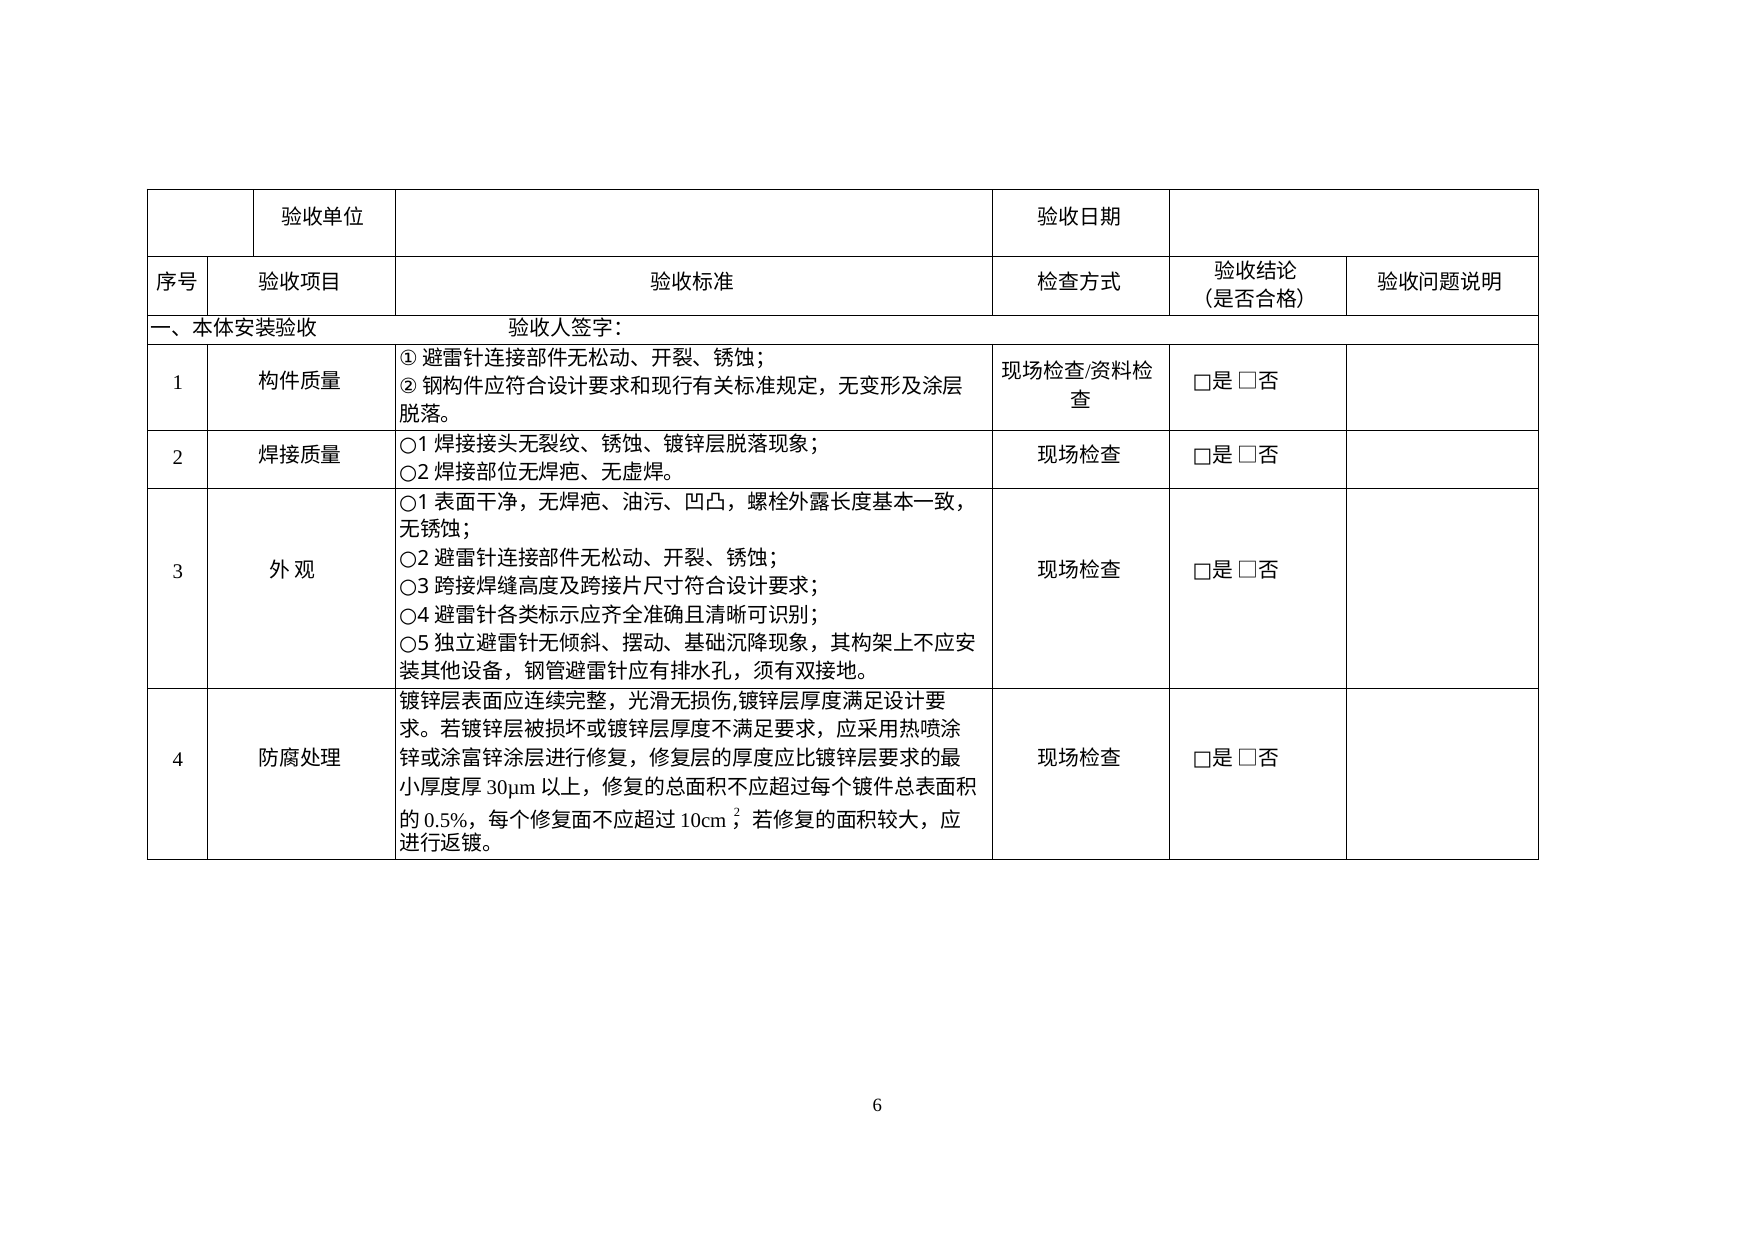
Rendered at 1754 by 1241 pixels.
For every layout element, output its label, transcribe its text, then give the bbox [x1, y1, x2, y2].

text 6 [872, 1094, 1754, 1115]
